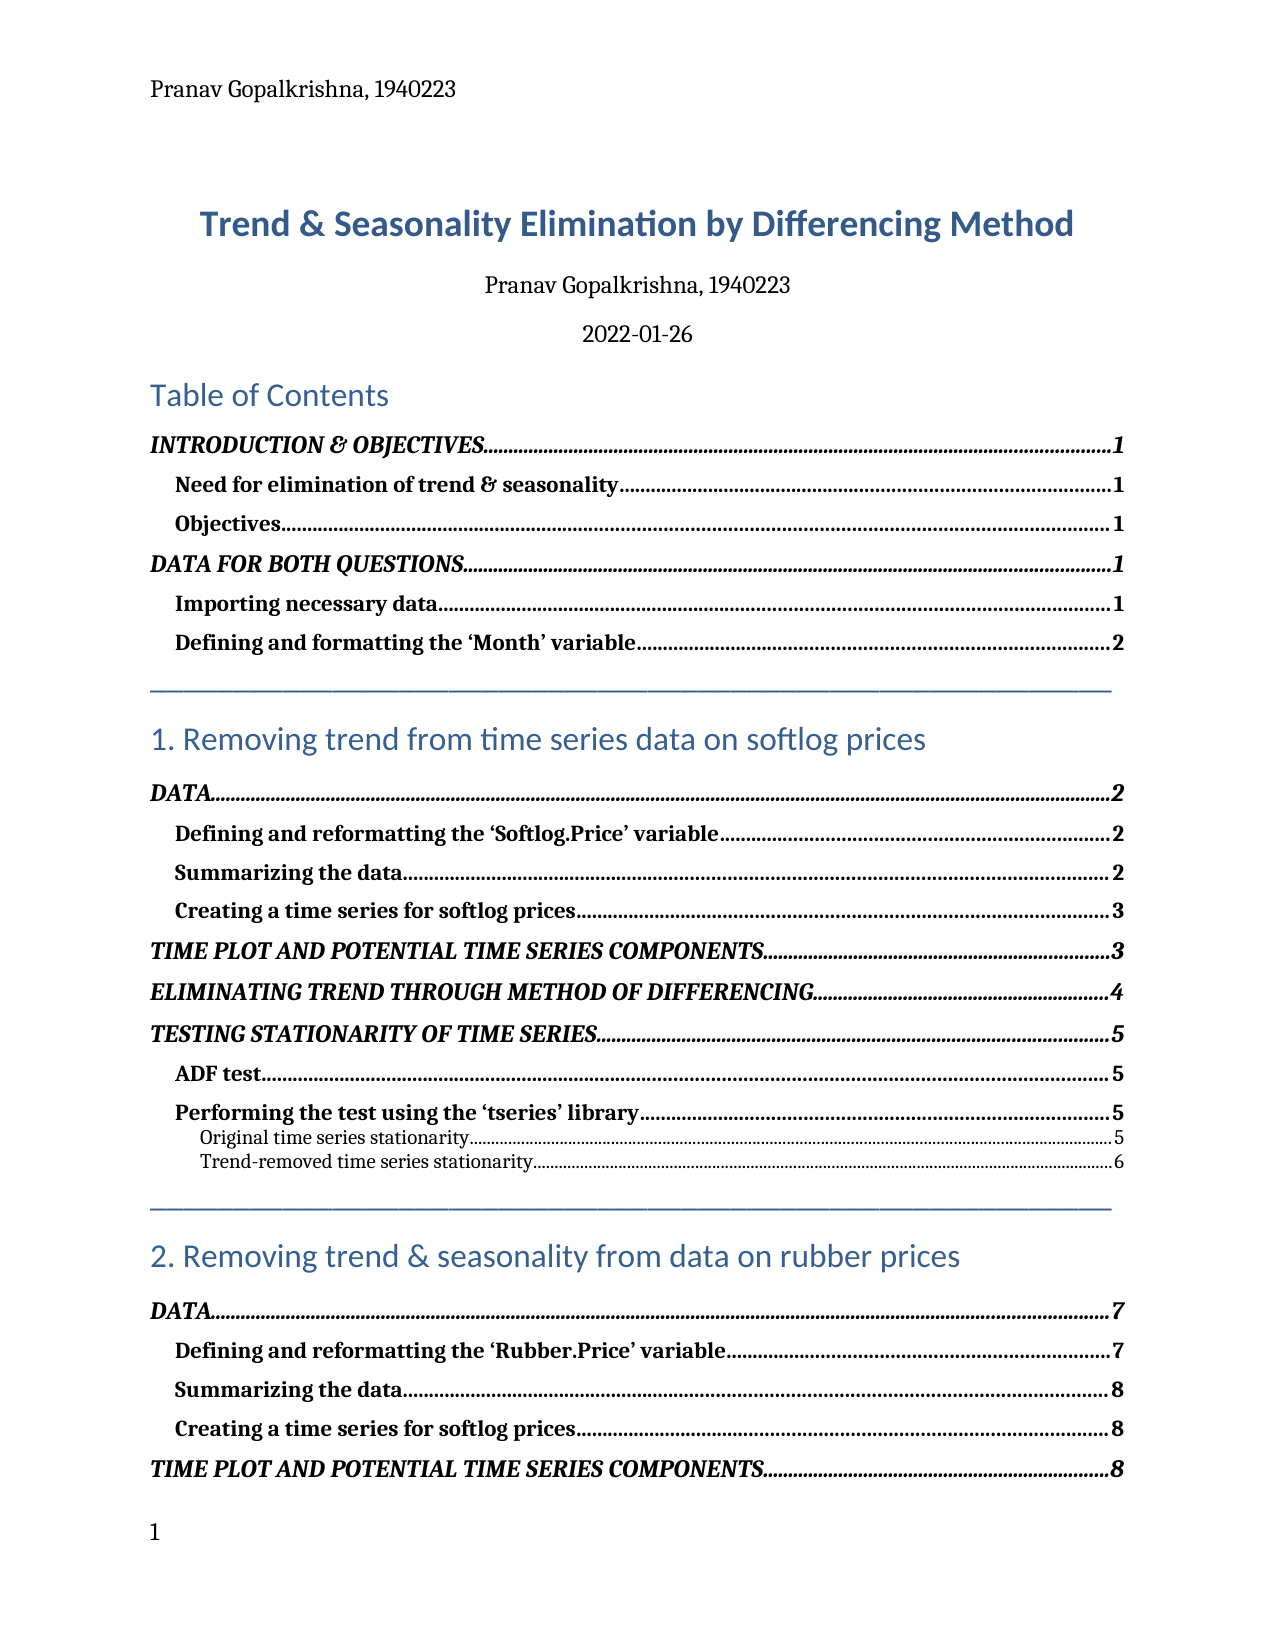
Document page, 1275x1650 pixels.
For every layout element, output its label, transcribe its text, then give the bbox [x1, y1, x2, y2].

text Pranav Gopalkrishna, 1940223 [150, 271, 1125, 299]
title Trend & Seasonality Elimination by Differencing Method [150, 200, 1125, 246]
text 2022-01-26 [150, 320, 1125, 349]
